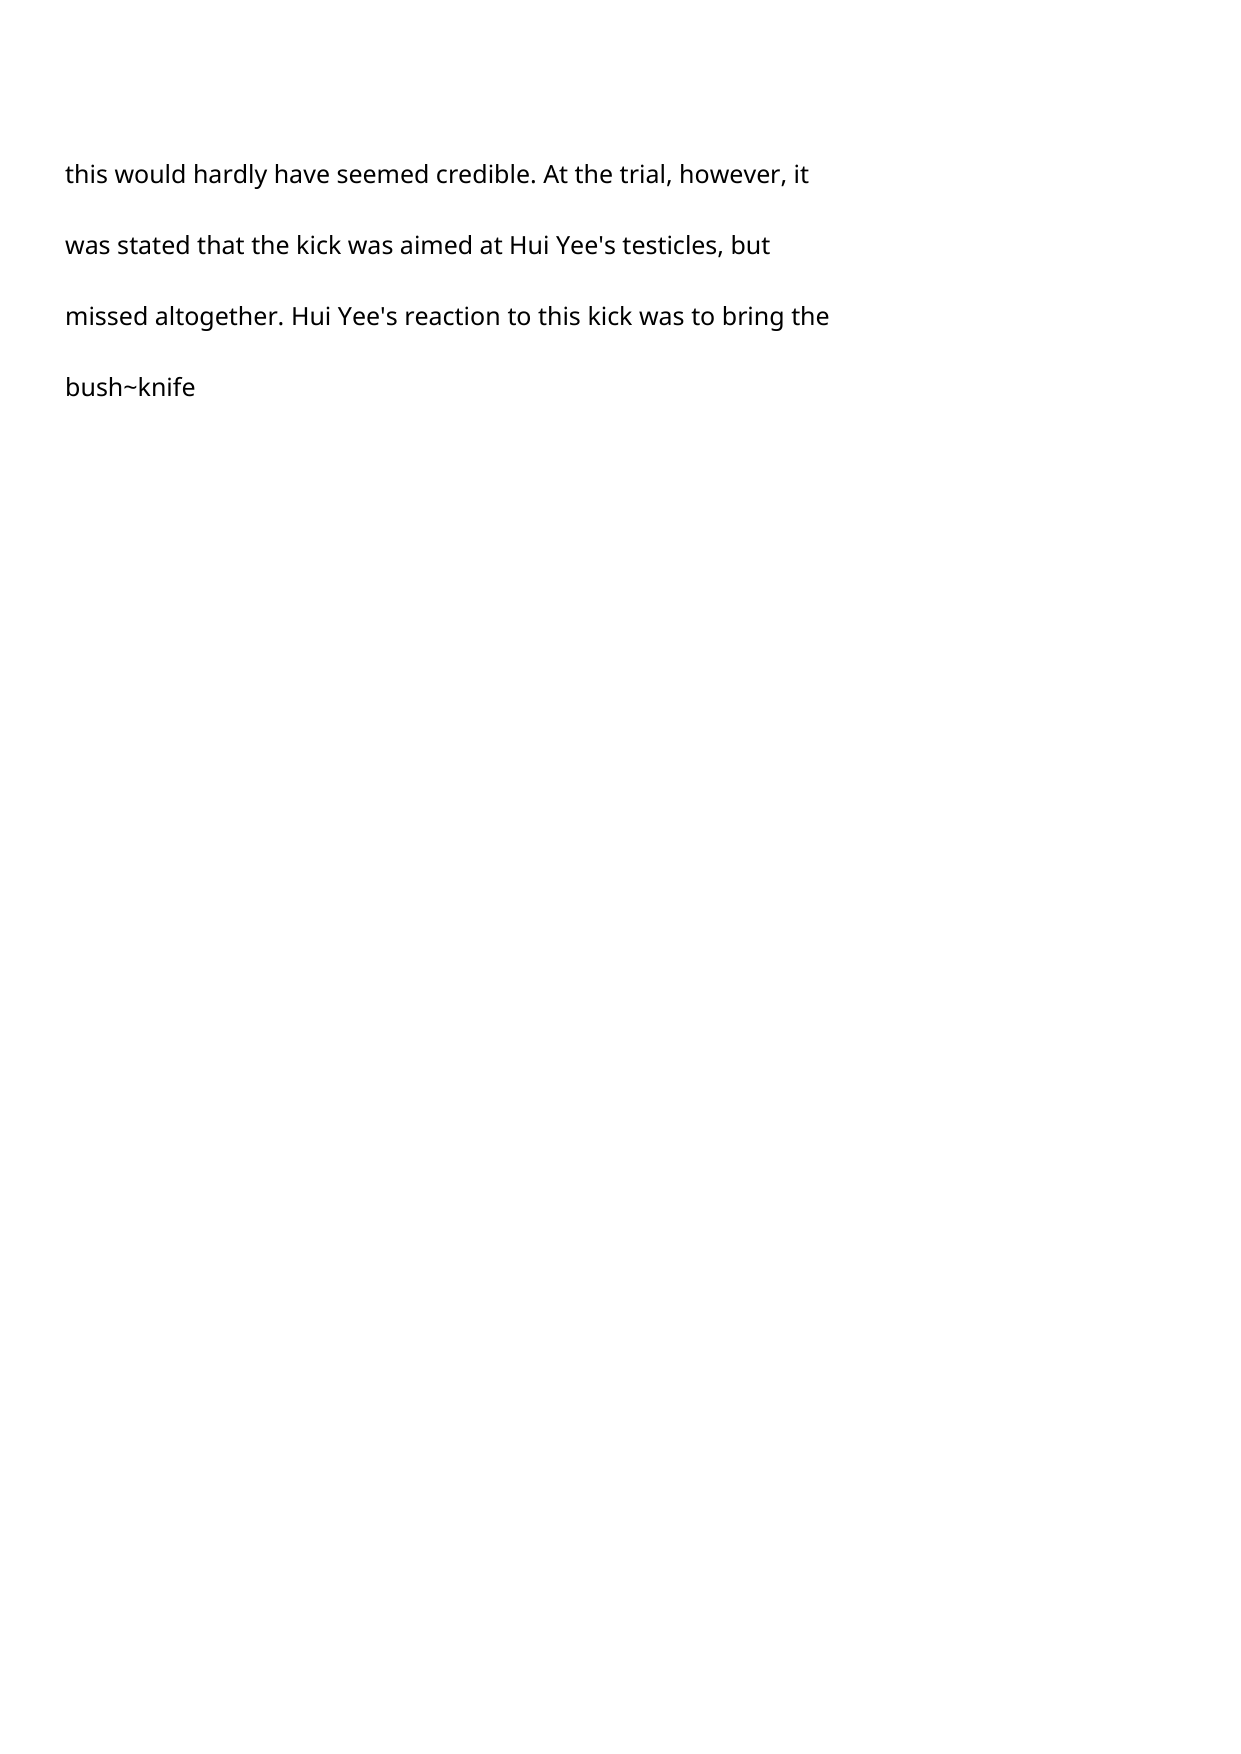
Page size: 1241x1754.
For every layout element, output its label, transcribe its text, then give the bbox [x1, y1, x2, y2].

text this would hardly have seemed credible. At the trial, however, it was stated that the kick was aimed at Hui Yee's testicles, but missed altogether. Hui Yee's reaction to this kick was to bring the bush~knife [65, 157, 853, 403]
